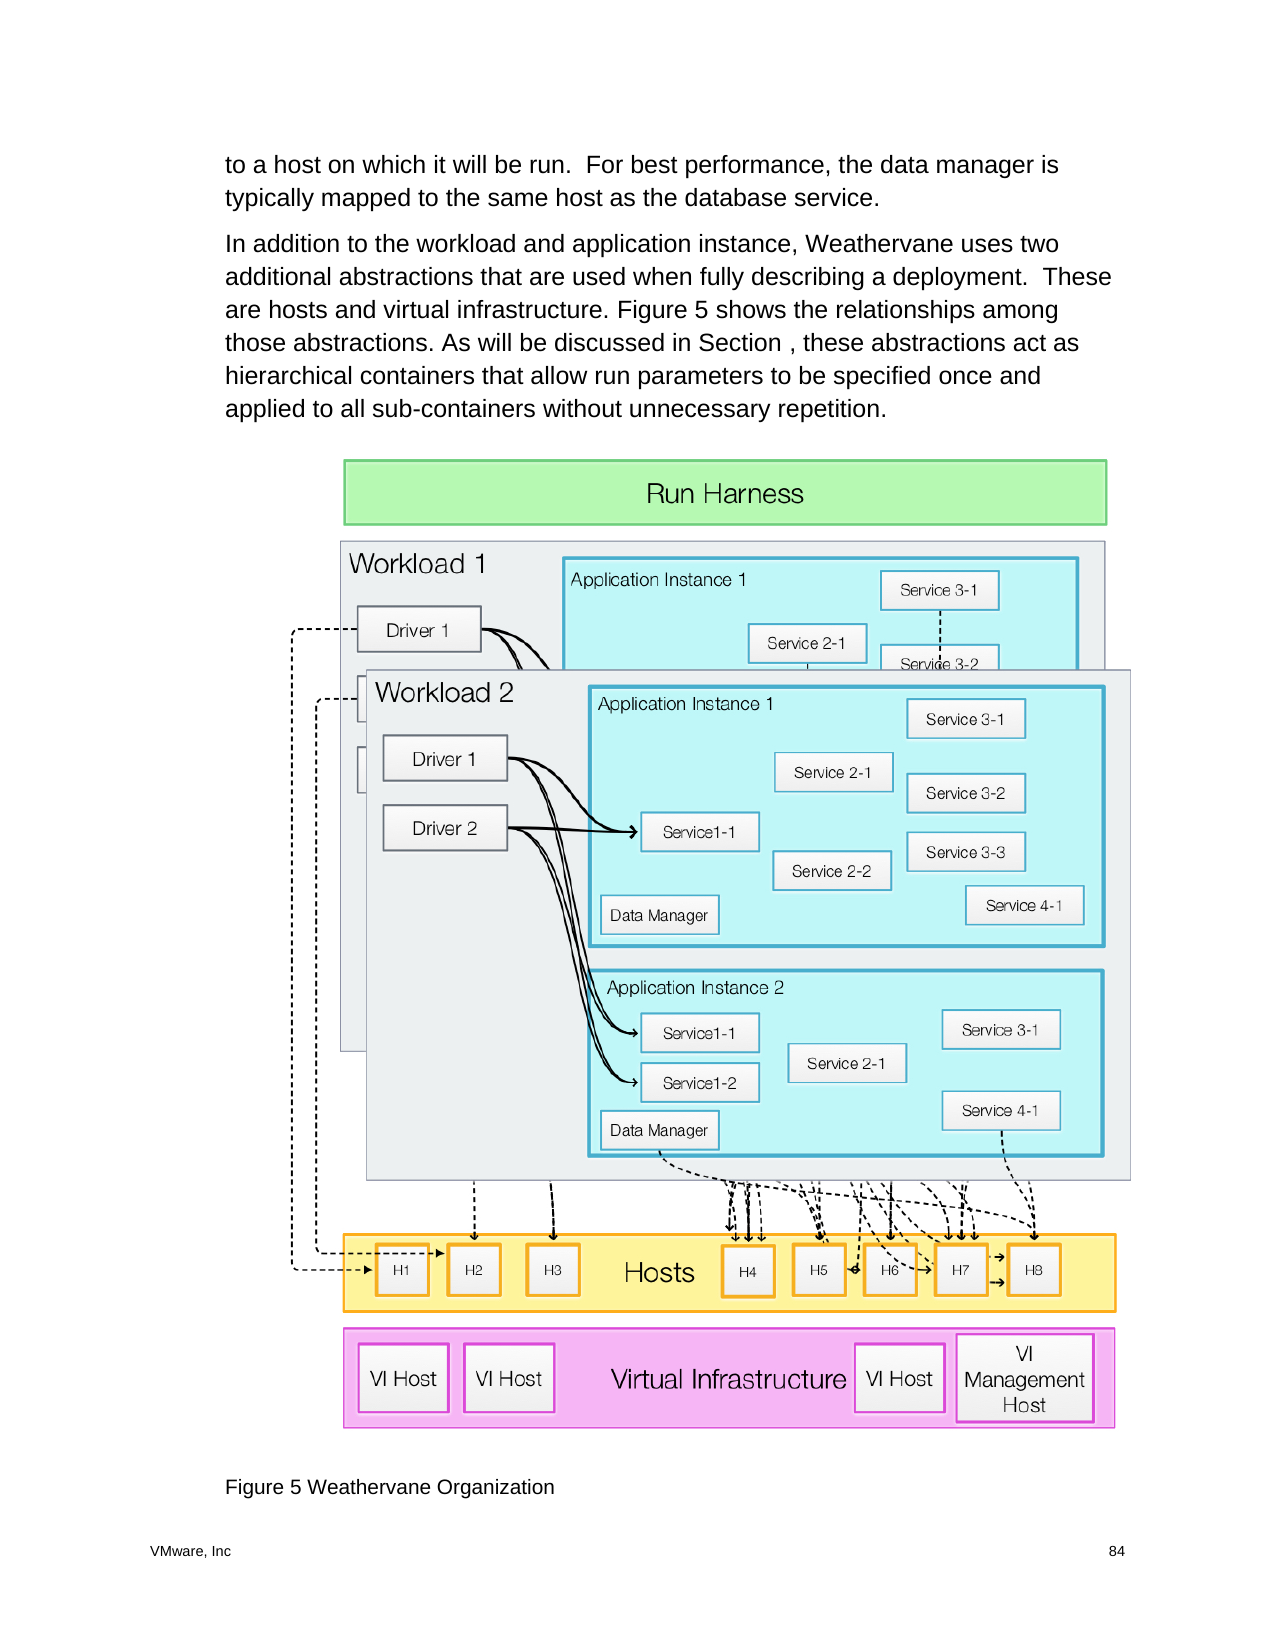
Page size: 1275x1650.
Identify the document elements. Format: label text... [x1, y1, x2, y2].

text In addition to the workload and application instance, Weathervane uses two additional abstractions that are used when fully describing a deployment. These are hosts and virtual infrastructure. Figure 5 shows the relationships among those abstractions. As will be discussed in Section 11.3.2, these abstractions act as hierarchical containers that allow run parameters to be specified once and applied to all sub-containers without unnecessary repetition. [225, 228, 1125, 422]
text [225, 150, 1125, 212]
picture [225, 439, 1200, 1459]
